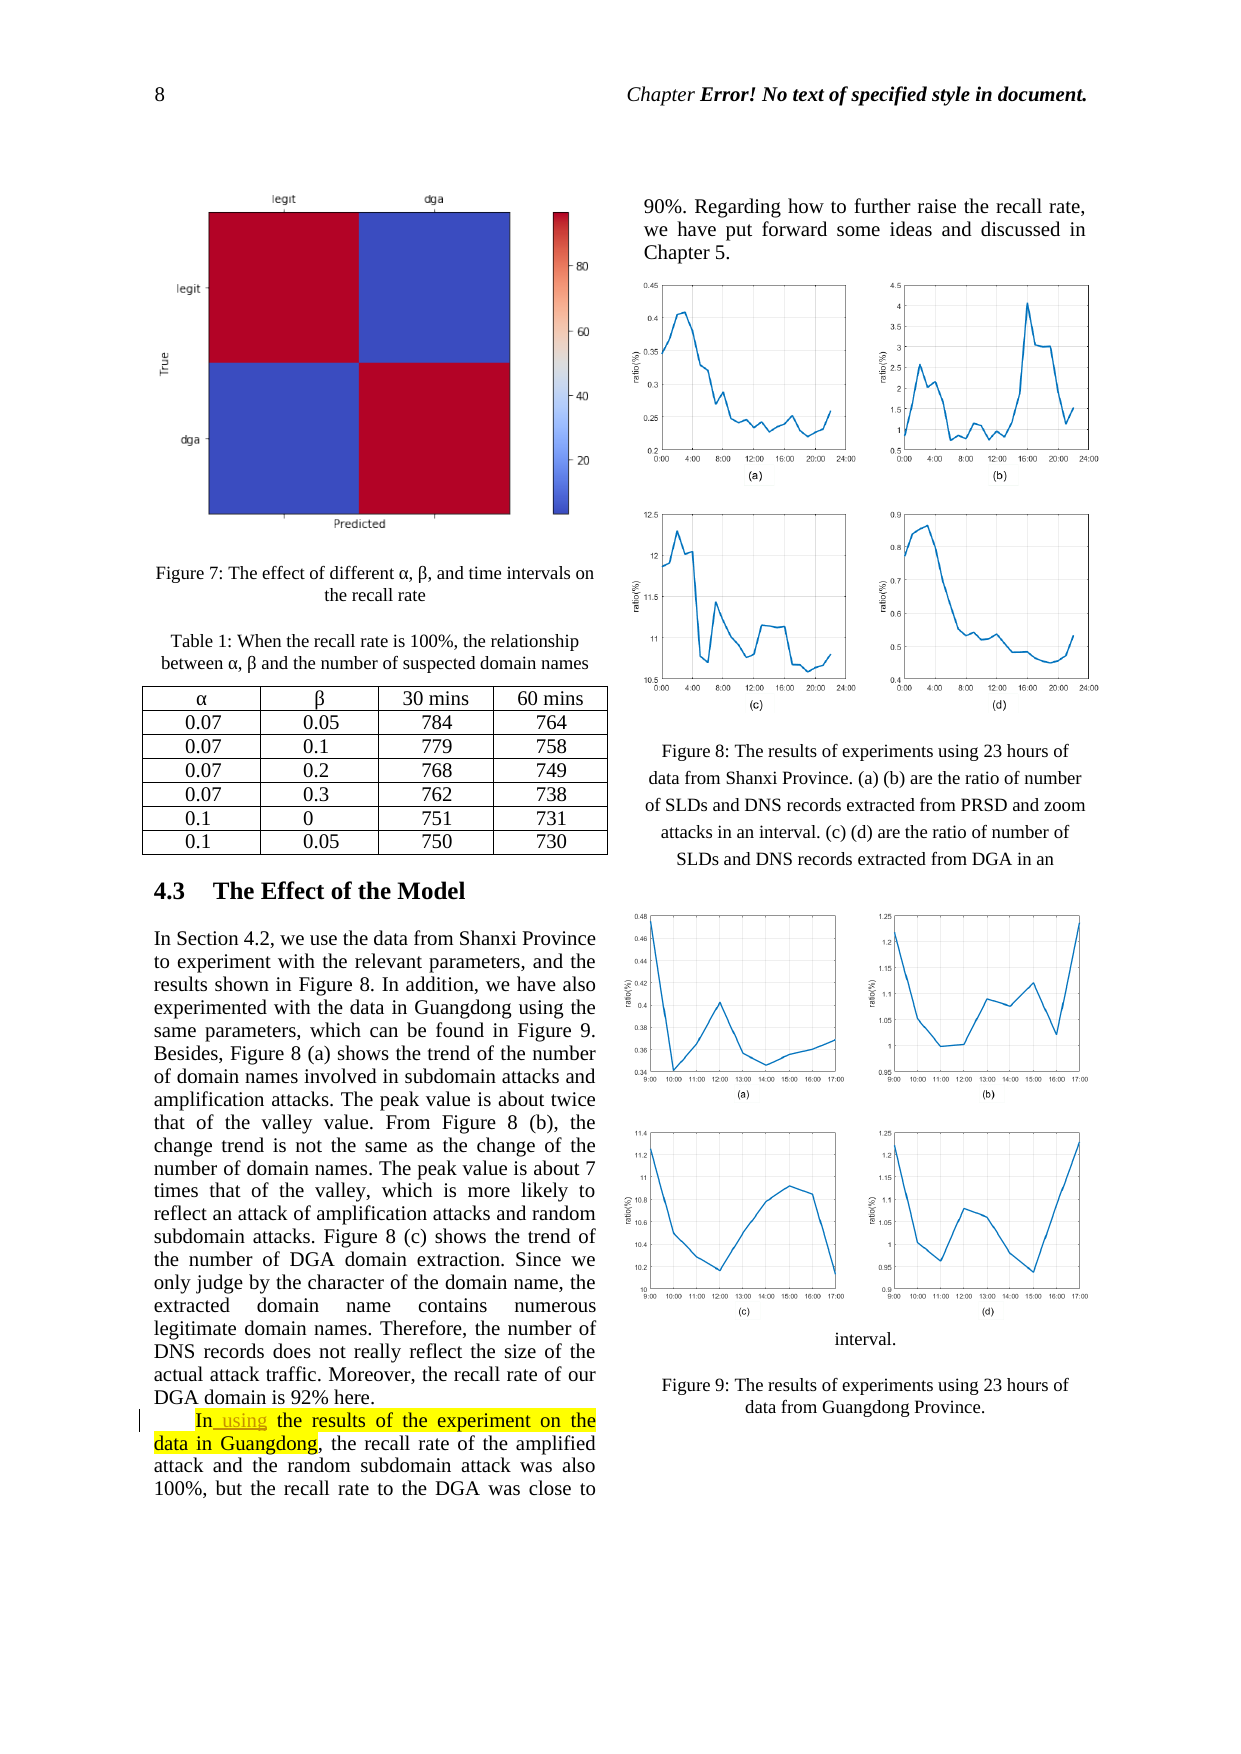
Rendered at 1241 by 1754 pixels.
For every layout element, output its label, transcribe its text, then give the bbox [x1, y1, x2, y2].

text Table 1: When the recall rate is 100%, the relationship between α, β and the number of suspected domain names [153, 630, 596, 673]
table_cell 0.1 [143, 831, 260, 853]
picture [625, 264, 1102, 713]
text Figure 9: The results of experiments using 23 hours of data from Guangdong Province. [644, 1374, 1087, 1417]
table_cell 0.07 [143, 711, 260, 734]
table_cell 738 [494, 783, 607, 806]
table_cell 0.05 [261, 831, 378, 853]
table_cell 0.1 [261, 735, 378, 758]
table_cell 784 [379, 711, 493, 734]
table_cell 0 [261, 807, 378, 829]
table_cell 749 [494, 759, 607, 782]
table_cell 762 [379, 783, 493, 806]
text 4.3 The Effect of the Model [153, 877, 596, 904]
table_cell 0.07 [143, 783, 260, 806]
table_cell 758 [494, 735, 607, 758]
picture [615, 896, 1094, 1324]
table_header 30 mins [379, 687, 493, 710]
table_cell 730 [494, 831, 607, 853]
table_header β [261, 687, 378, 710]
table_cell 751 [379, 807, 493, 829]
table_header α [143, 687, 260, 710]
table_cell 764 [494, 711, 607, 734]
text In the results of the experiment on the data in Guangdong, the recall rate of the amplified attack and the random subdomain attack was also 100%, but the recall rate to the DGA was close to 90%. Regarding how to further raise the recall rate, we have put forward some ideas and discussed in Chapter 5. [153, 1409, 596, 1500]
table_cell 731 [494, 807, 607, 829]
table_cell 0.07 [143, 735, 260, 758]
text Figure 7: The effect of different α, β, and time intervals on the recall rate [153, 562, 596, 605]
table_cell 768 [379, 759, 493, 782]
table_cell 779 [379, 735, 493, 758]
text In Section 4.2, we use the data from Shanxi Province to experiment with the relevant parameters, and the results shown in Figure 8. In addition, we have also experimented with the data in Guangdong using the same parameters, which can be found in Figure 9. Besides, Figure 8 (a) shows the trend of the number of domain names involved in subdomain attacks and amplification attacks. The peak value is about twice that of the valley value. From Figure 8 (b), the change trend is not the same as the change of the number of domain names. The peak value is about 7 times that of the valley, which is more likely to reflect an attack of amplification attacks and random subdomain attacks. Figure 8 (c) shows the trend of the number of DGA domain extraction. Since we only judge by the character of the domain name, the extracted domain name contains numerous legitimate domain names. Therefore, the number of DNS records does not really reflect the size of the actual attack traffic. Moreover, the recall rate of our DGA domain is 92% here. [153, 927, 596, 1409]
table_cell 750 [379, 831, 493, 853]
text Figure 8: The results of experiments using 23 hours of data from Shanxi Province. (a) (b) are the ratio of number of SLDs and DNS records extracted from PRSD and zoom attacks in an interval. (c) (d) are the ratio of number of SLDs and DNS records extracted from DGA in an interval. [644, 713, 1087, 896]
picture [153, 195, 597, 537]
table_cell 0.3 [261, 783, 378, 806]
text In the results of the experiment on the data in Guangdong, the recall rate of the amplified attack and the random subdomain attack was also 100%, but the recall rate to the DGA was close to 90%. Regarding how to further raise the recall rate, we have put forward some ideas and discussed in Chapter 5. [644, 195, 1087, 264]
table_cell 0.1 [143, 807, 260, 829]
table_header 60 mins [494, 687, 607, 710]
table_cell 0.2 [261, 759, 378, 782]
table_cell 0.05 [261, 711, 378, 734]
table_cell 0.07 [143, 759, 260, 782]
